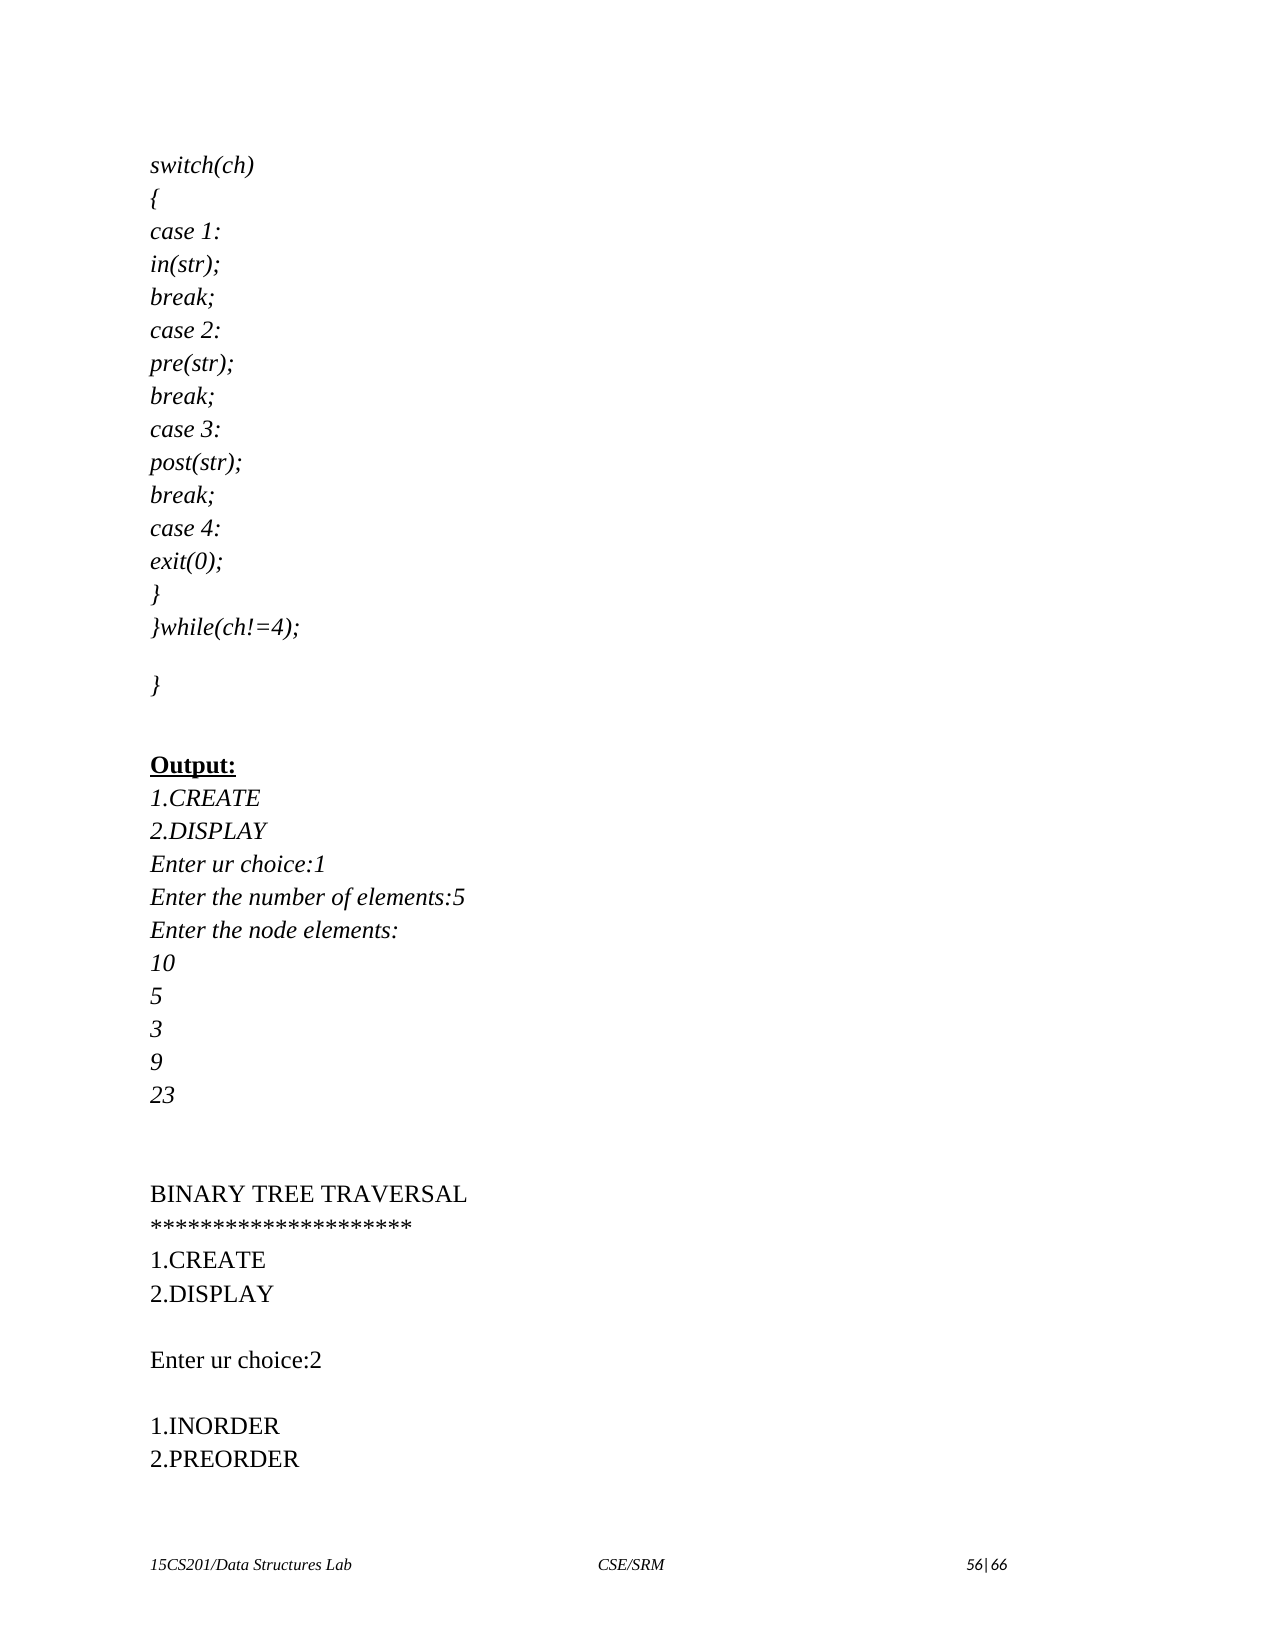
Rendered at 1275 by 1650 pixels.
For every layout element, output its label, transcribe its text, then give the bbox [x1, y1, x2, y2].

text 2.DISPLAY [150, 816, 1125, 845]
text 5 [150, 981, 1125, 1010]
text exit(0); [150, 546, 1125, 575]
text break; [150, 381, 1125, 410]
text case 4: [150, 513, 1125, 542]
text 1.CREATE [150, 783, 1125, 812]
text 2.PREORDER [150, 1444, 1125, 1472]
text ********************* [150, 1213, 1125, 1241]
text 23 [150, 1081, 1125, 1109]
text BINARY TREE TRAVERSAL [150, 1179, 1125, 1208]
text post(str); [150, 447, 1125, 476]
text 2.DISPLAY [150, 1279, 1125, 1307]
text Enter the node elements: [150, 915, 1125, 944]
text Output: [150, 750, 1125, 779]
text in(str); [150, 249, 1125, 278]
text Enter the number of elements:5 [150, 882, 1125, 911]
text case 2: [150, 315, 1125, 344]
text 1.INORDER [150, 1411, 1125, 1439]
text case 3: [150, 414, 1125, 443]
text { [150, 183, 1125, 212]
text 3 [150, 1014, 1125, 1043]
text }while(ch!=4); [150, 612, 1125, 641]
text pre(str); [150, 348, 1125, 377]
text Enter ur choice:2 [150, 1345, 1125, 1373]
text switch(ch) [150, 150, 1125, 179]
text 1.CREATE [150, 1246, 1125, 1274]
text case 1: [150, 216, 1125, 245]
text break; [150, 282, 1125, 311]
text } [150, 579, 1125, 608]
text Enter ur choice:1 [150, 849, 1125, 878]
text break; [150, 480, 1125, 509]
text 10 [150, 948, 1125, 977]
text 9 [150, 1047, 1125, 1076]
text } [150, 670, 1125, 699]
